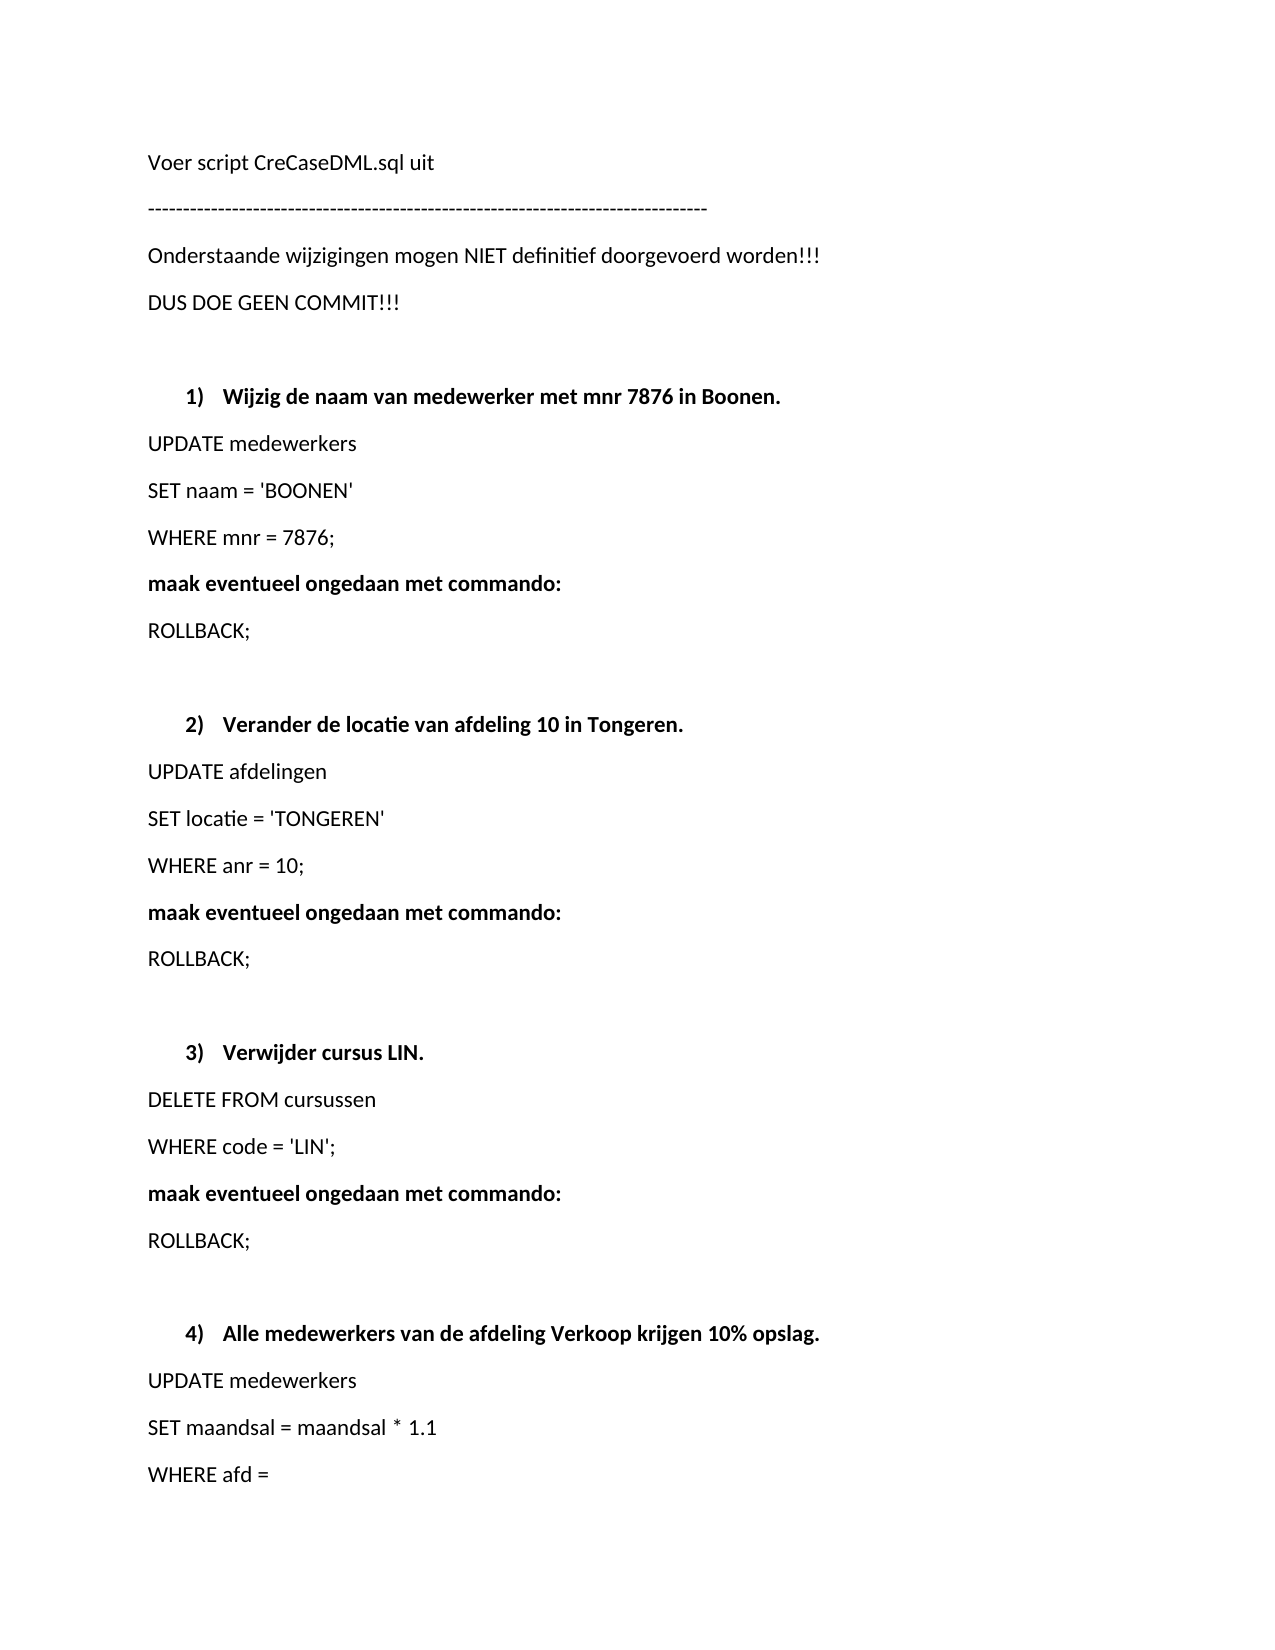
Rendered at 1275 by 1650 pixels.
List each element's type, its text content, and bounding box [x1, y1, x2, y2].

text SET naam = 'BOONEN' [148, 476, 1127, 504]
text WHERE anr = 10; [148, 851, 1127, 879]
text ROLLBACK; [148, 616, 1127, 644]
text UPDATE medewerkers [148, 429, 1127, 457]
text WHERE afd = [148, 1460, 1127, 1488]
text WHERE code = 'LIN'; [148, 1132, 1127, 1160]
list Verwijder cursus LIN. [185, 1038, 1127, 1066]
text SET locatie = 'TONGEREN' [148, 804, 1127, 832]
list Verander de locatie van afdeling 10 in Tongeren. [185, 710, 1127, 738]
text WHERE mnr = 7876; [148, 523, 1127, 551]
list Wijzig de naam van medewerker met mnr 7876 in Boonen. [185, 382, 1127, 410]
list Alle medewerkers van de afdeling Verkoop krijgen 10% opslag. [185, 1319, 1127, 1347]
text Onderstaande wijzigingen mogen NIET definitief doorgevoerd worden!!! [148, 241, 1127, 269]
text Voer script CreCaseDML.sql uit [148, 148, 1127, 176]
text ROLLBACK; [148, 1226, 1127, 1254]
text ROLLBACK; [148, 944, 1127, 972]
text SET maandsal = maandsal * 1.1 [148, 1413, 1127, 1441]
text maak eventueel ongedaan met commando: [148, 898, 1127, 926]
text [148, 194, 1127, 222]
text maak eventueel ongedaan met commando: [148, 569, 1127, 597]
text UPDATE afdelingen [148, 757, 1127, 785]
text DUS DOE GEEN COMMIT!!! [148, 288, 1127, 316]
text maak eventueel ongedaan met commando: [148, 1179, 1127, 1207]
text DELETE FROM cursussen [148, 1085, 1127, 1113]
text UPDATE medewerkers [148, 1366, 1127, 1394]
